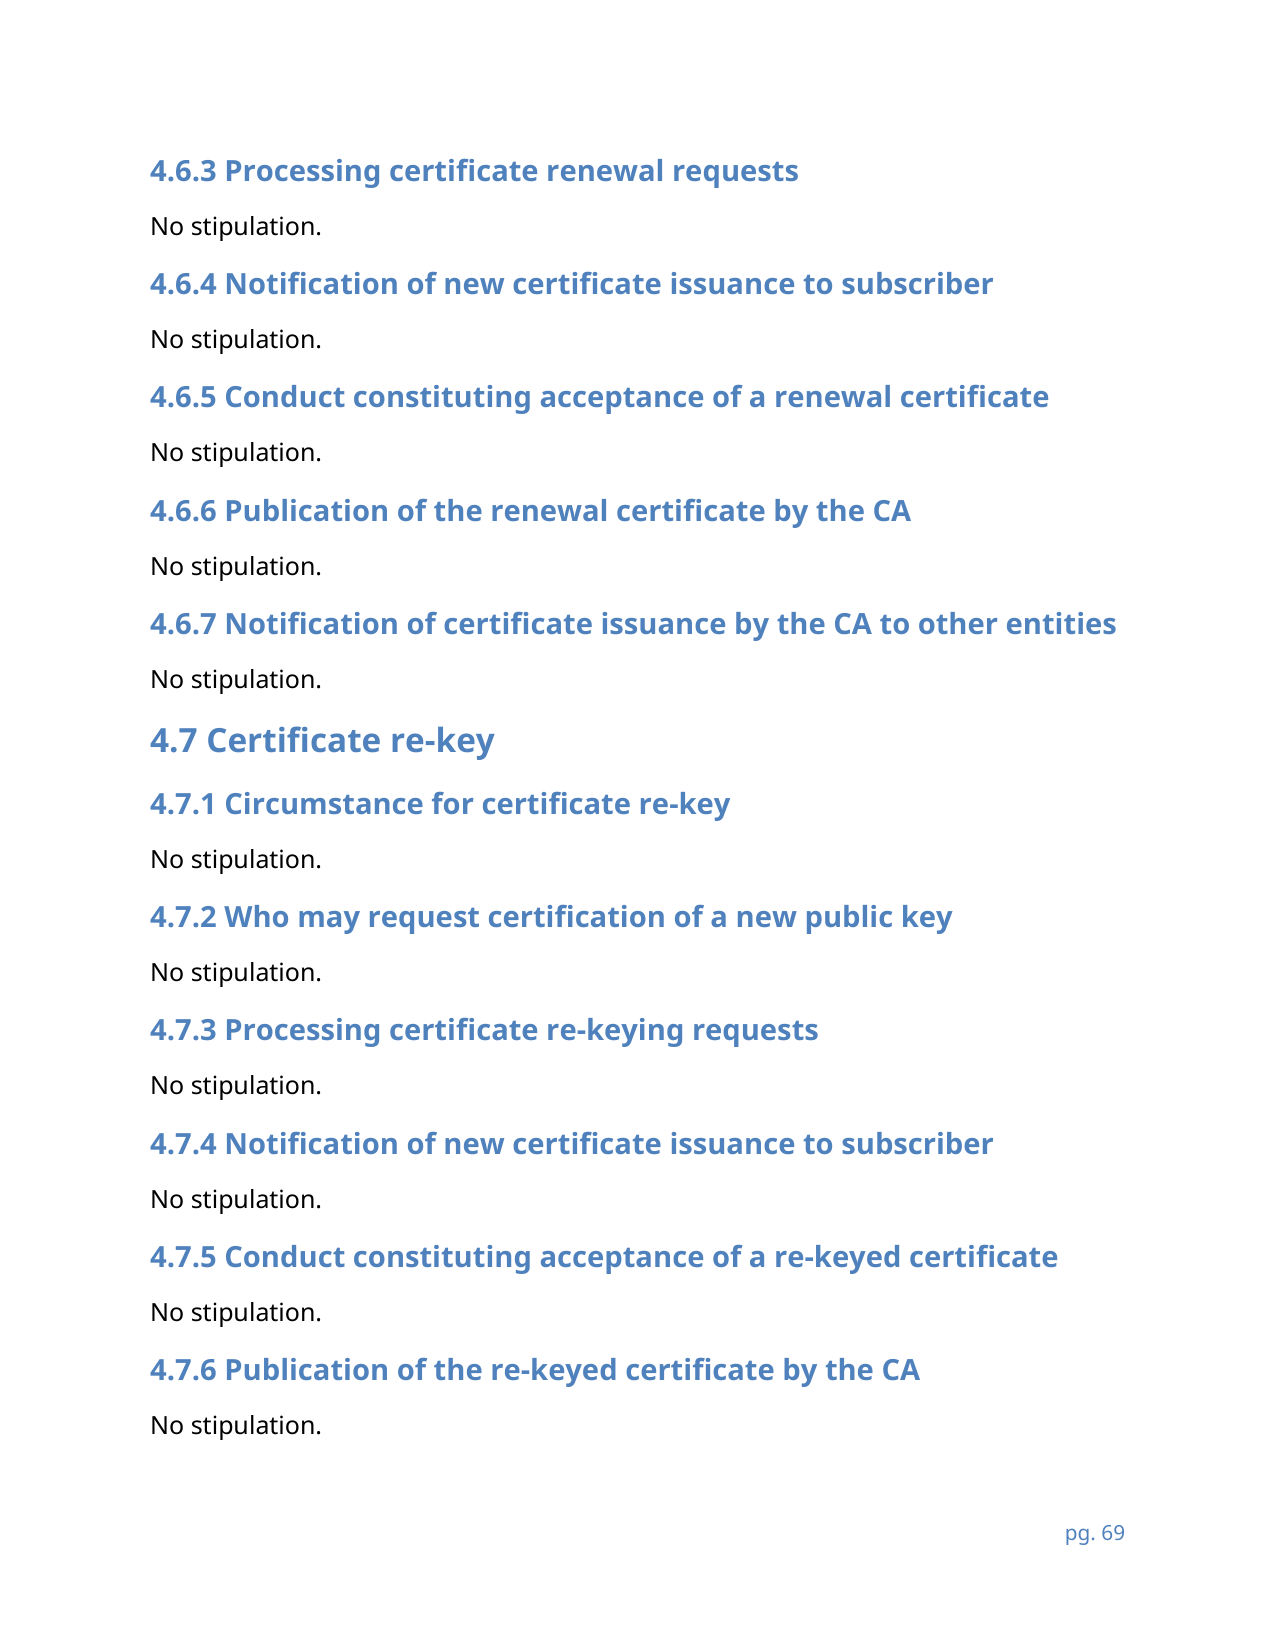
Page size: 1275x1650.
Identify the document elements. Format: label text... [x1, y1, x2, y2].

subtitle 4.6.4 Notification of new certificate issuance to subscriber [150, 263, 1125, 303]
text No stipulation. [150, 1408, 1125, 1442]
text No stipulation. [150, 1068, 1125, 1102]
text No stipulation. [150, 435, 1125, 469]
subtitle 4.7.1 Circumstance for certificate re-key [150, 783, 1125, 823]
subtitle 4.7.4 Notification of new certificate issuance to subscriber [150, 1123, 1125, 1163]
subtitle 4.6.7 Notification of certificate issuance by the CA to other entities [150, 603, 1125, 643]
text No stipulation. [150, 1181, 1125, 1215]
subtitle 4.7.6 Publication of the re-keyed certificate by the CA [150, 1349, 1125, 1389]
subtitle 4.7.2 Who may request certification of a new public key [150, 896, 1125, 936]
subtitle 4.6.5 Conduct constituting acceptance of a renewal certificate [150, 377, 1125, 416]
subtitle 4.6.6 Publication of the renewal certificate by the CA [150, 490, 1125, 530]
subtitle 4.6.3 Processing certificate renewal requests [150, 150, 1125, 190]
text No stipulation. [150, 841, 1125, 875]
subtitle 4.7 Certificate re-key [150, 717, 1125, 762]
text No stipulation. [150, 662, 1125, 696]
subtitle 4.7.5 Conduct constituting acceptance of a re-keyed certificate [150, 1236, 1125, 1276]
text No stipulation. [150, 208, 1125, 242]
text No stipulation. [150, 322, 1125, 356]
subtitle 4.7.3 Processing certificate re-keying requests [150, 1009, 1125, 1049]
text No stipulation. [150, 1295, 1125, 1329]
text No stipulation. [150, 955, 1125, 989]
text No stipulation. [150, 548, 1125, 582]
